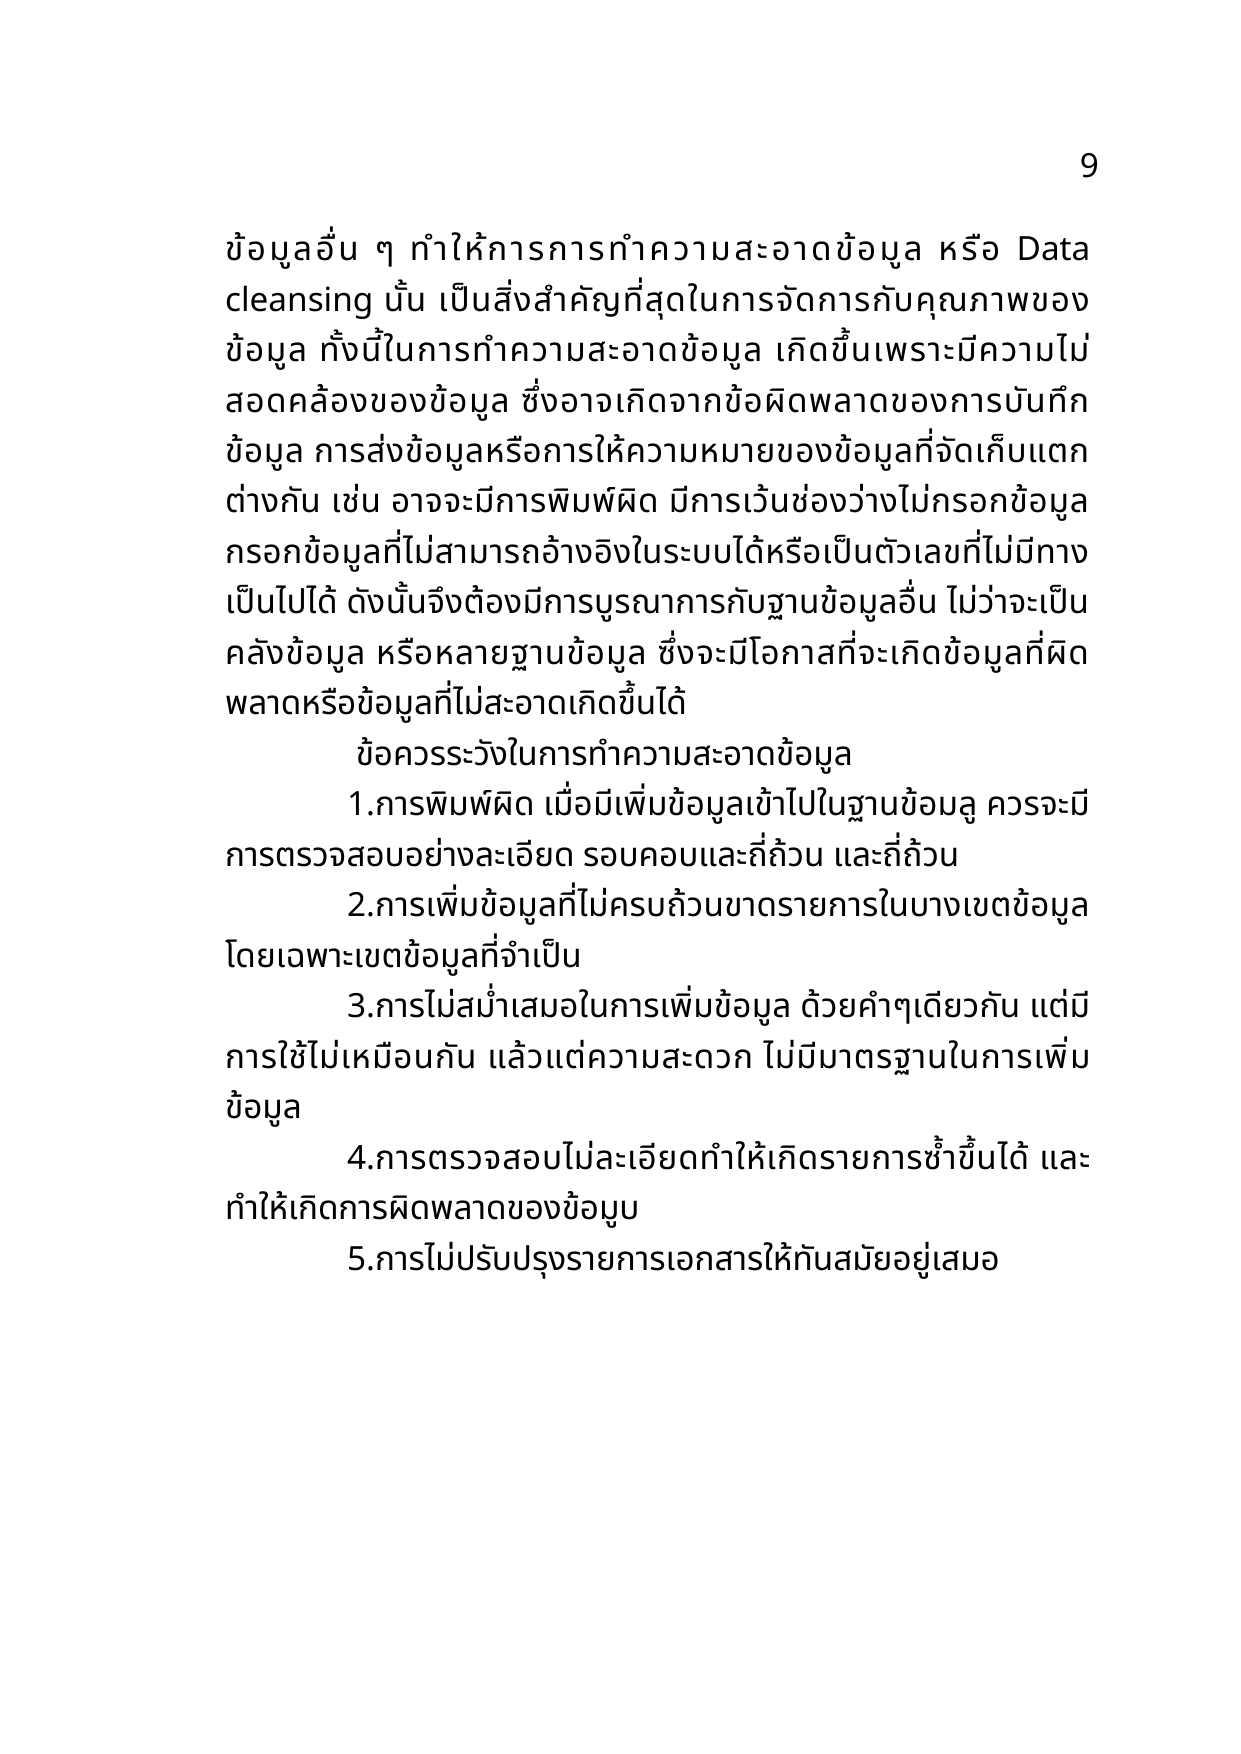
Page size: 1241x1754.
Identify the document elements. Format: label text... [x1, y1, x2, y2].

text 2.การเพิ่มข้อมูลที่ไม่ครบถ้วนขาดรายการในบางเขตข้อมูลโดยเฉพาะเขตข้อมูลที่จำเป็น [225, 881, 1090, 982]
text 5.การไม่ปรับปรุงรายการเอกสารให้ทันสมัยอยู่เสมอ [225, 1234, 1090, 1285]
text 3.การไม่สม่ำเสมอในการเพิ่มข้อมูล ด้วยคำๆเดียวกัน แต่มีการใช้ไม่เหมือนกัน แล้วแต่ความสะดวก ไม่มีมาตรฐานในการเพิ่มข้อมูล [225, 982, 1090, 1133]
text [225, 225, 1090, 729]
text 4.การตรวจสอบไม่ละเอียดทำให้เกิดรายการซ้ำขึ้นได้ และทำให้เกิดการผิดพลาดของข้อมูบ [225, 1133, 1090, 1234]
text 1.การพิมพ์ผิด เมื่อมีเพิ่มข้อมูลเข้าไปในฐานข้อมลู ควรจะมีการตรวจสอบอย่างละเอียด รอบคอบและถี่ถ้วน และถี่ถ้วน [225, 780, 1090, 881]
text ข้อควรระวังในการทำความสะอาดข้อมูล [225, 729, 1090, 780]
